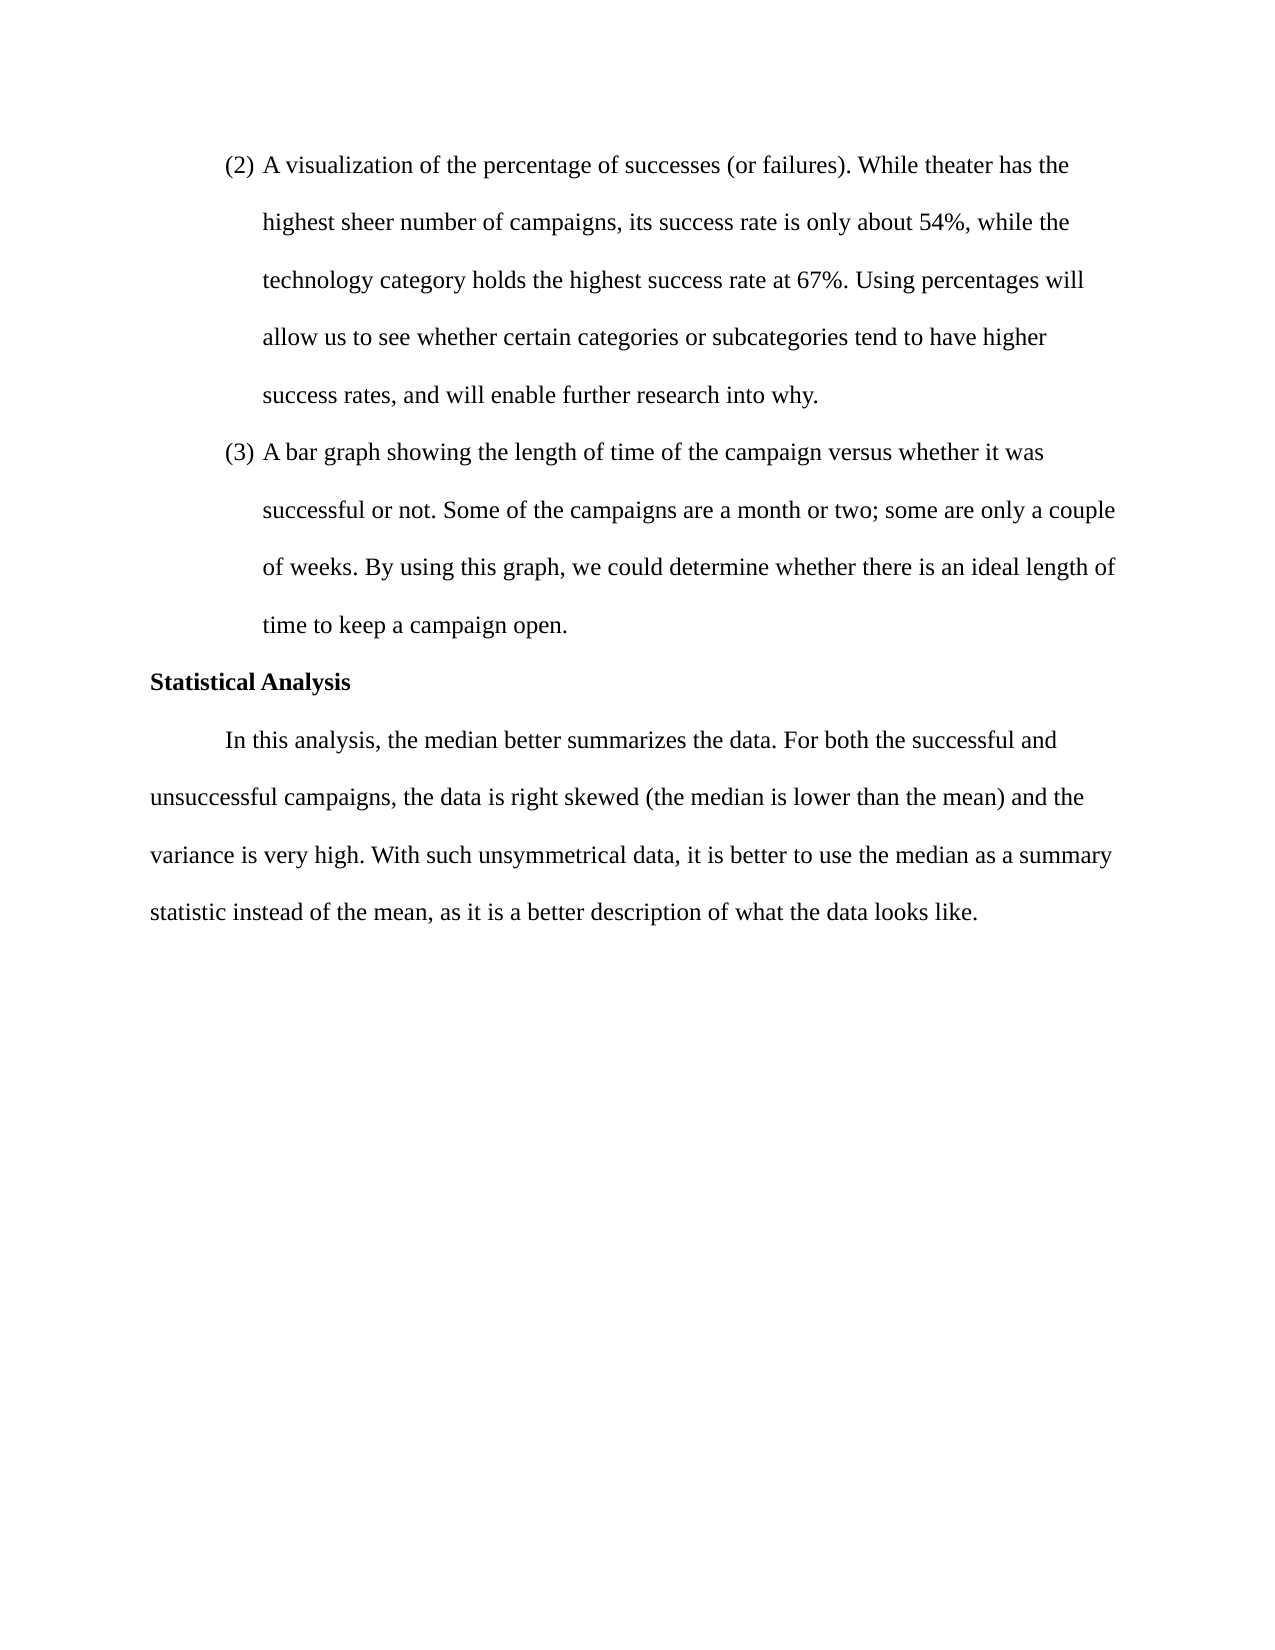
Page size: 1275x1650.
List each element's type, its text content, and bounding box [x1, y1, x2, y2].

text In this analysis, the median better summarizes the data. For both the successful and unsuccessful campaigns, the data is right skewed (the median is lower than the mean) and the variance is very high. With such unsymmetrical data, it is better to use the median as a summary statistic instead of the mean, as it is a better description of what the data looks like. [150, 725, 1125, 926]
text Statistical Analysis [150, 667, 1125, 696]
list A bar graph showing the length of time of the campaign versus whether it was successful or not. Some of the campaigns are a month or two; some are only a couple of weeks. By using this graph, we could determine whether there is an ideal length of time to keep a campaign open. [225, 437, 1125, 639]
list A visualization of the percentage of successes (or failures). While theater has the highest sheer number of campaigns, its success rate is only about 54%, while the technology category holds the highest success rate at 67%. Using percentages will allow us to see whether certain categories or subcategories tend to have higher success rates, and will enable further research into why. [225, 150, 1125, 409]
